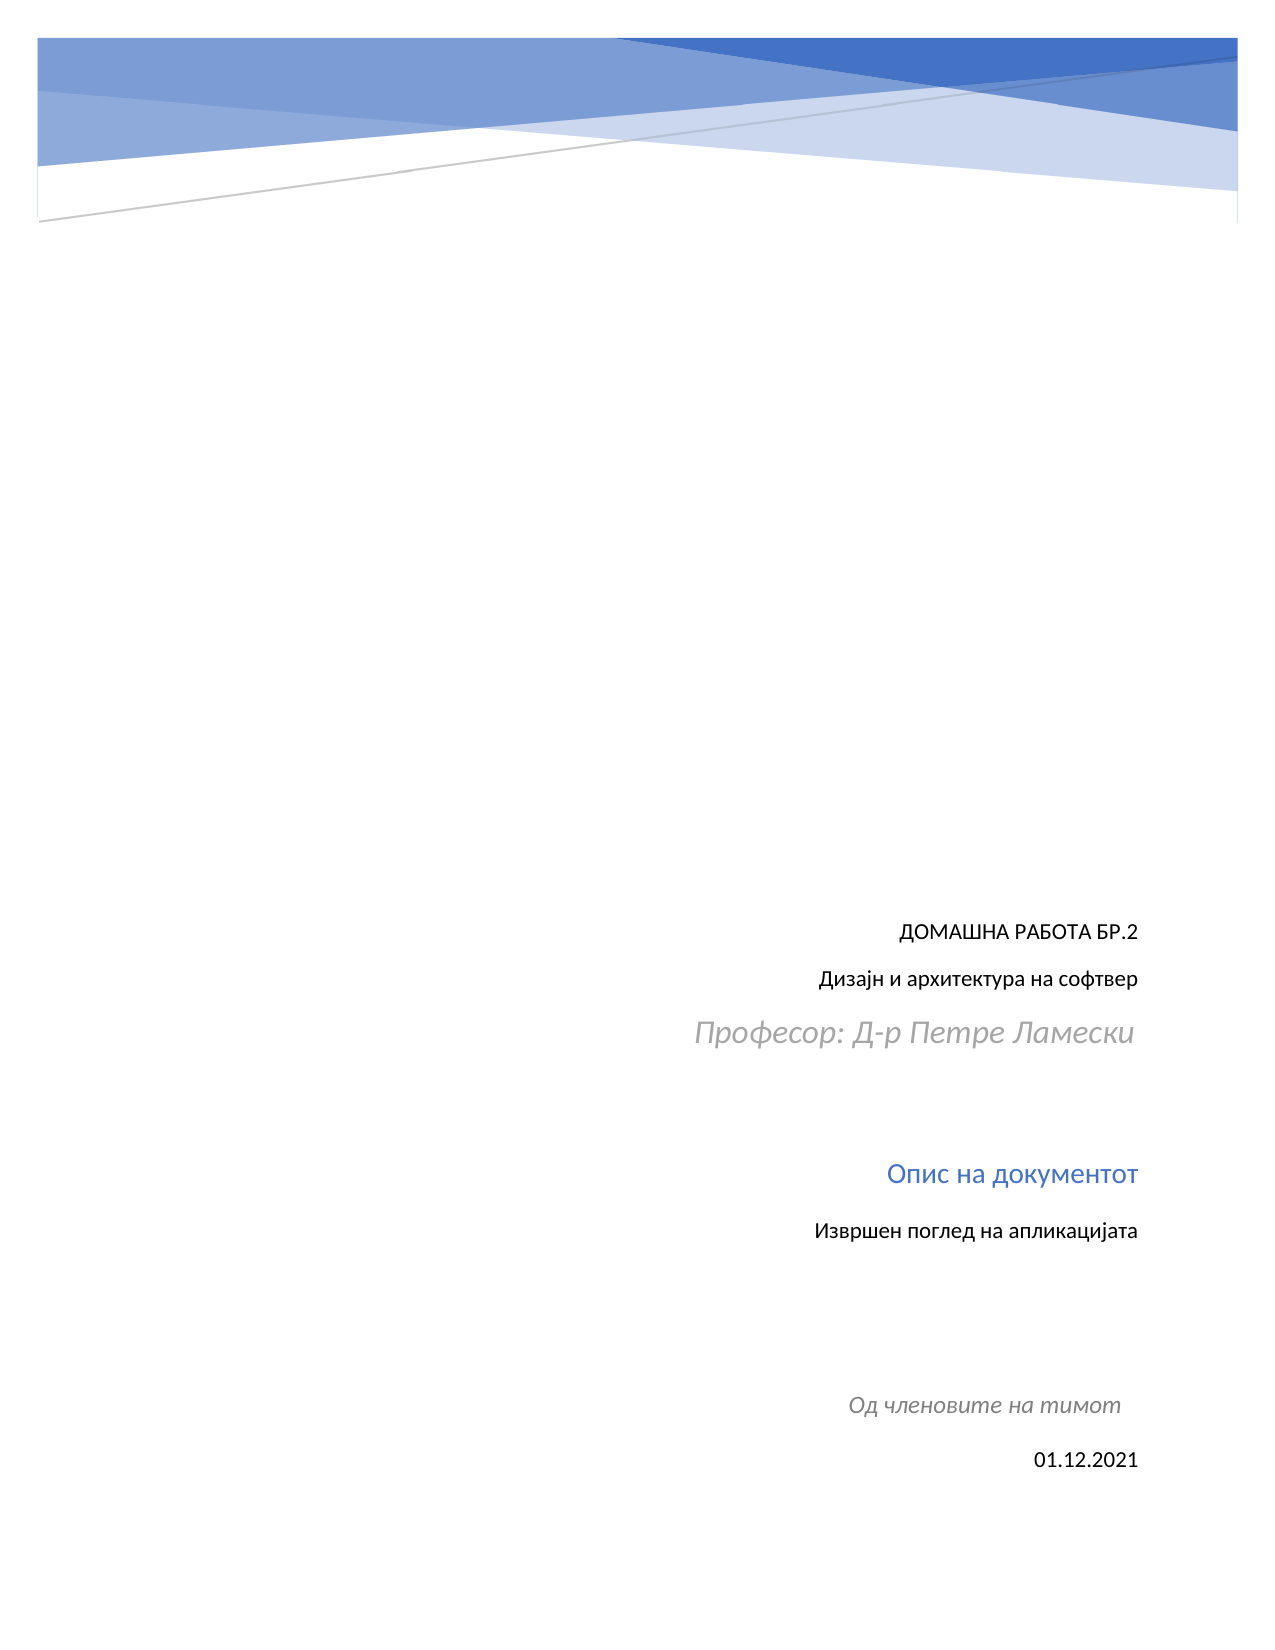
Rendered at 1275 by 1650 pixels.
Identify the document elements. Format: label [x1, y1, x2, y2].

picture [37, 37, 1238, 238]
